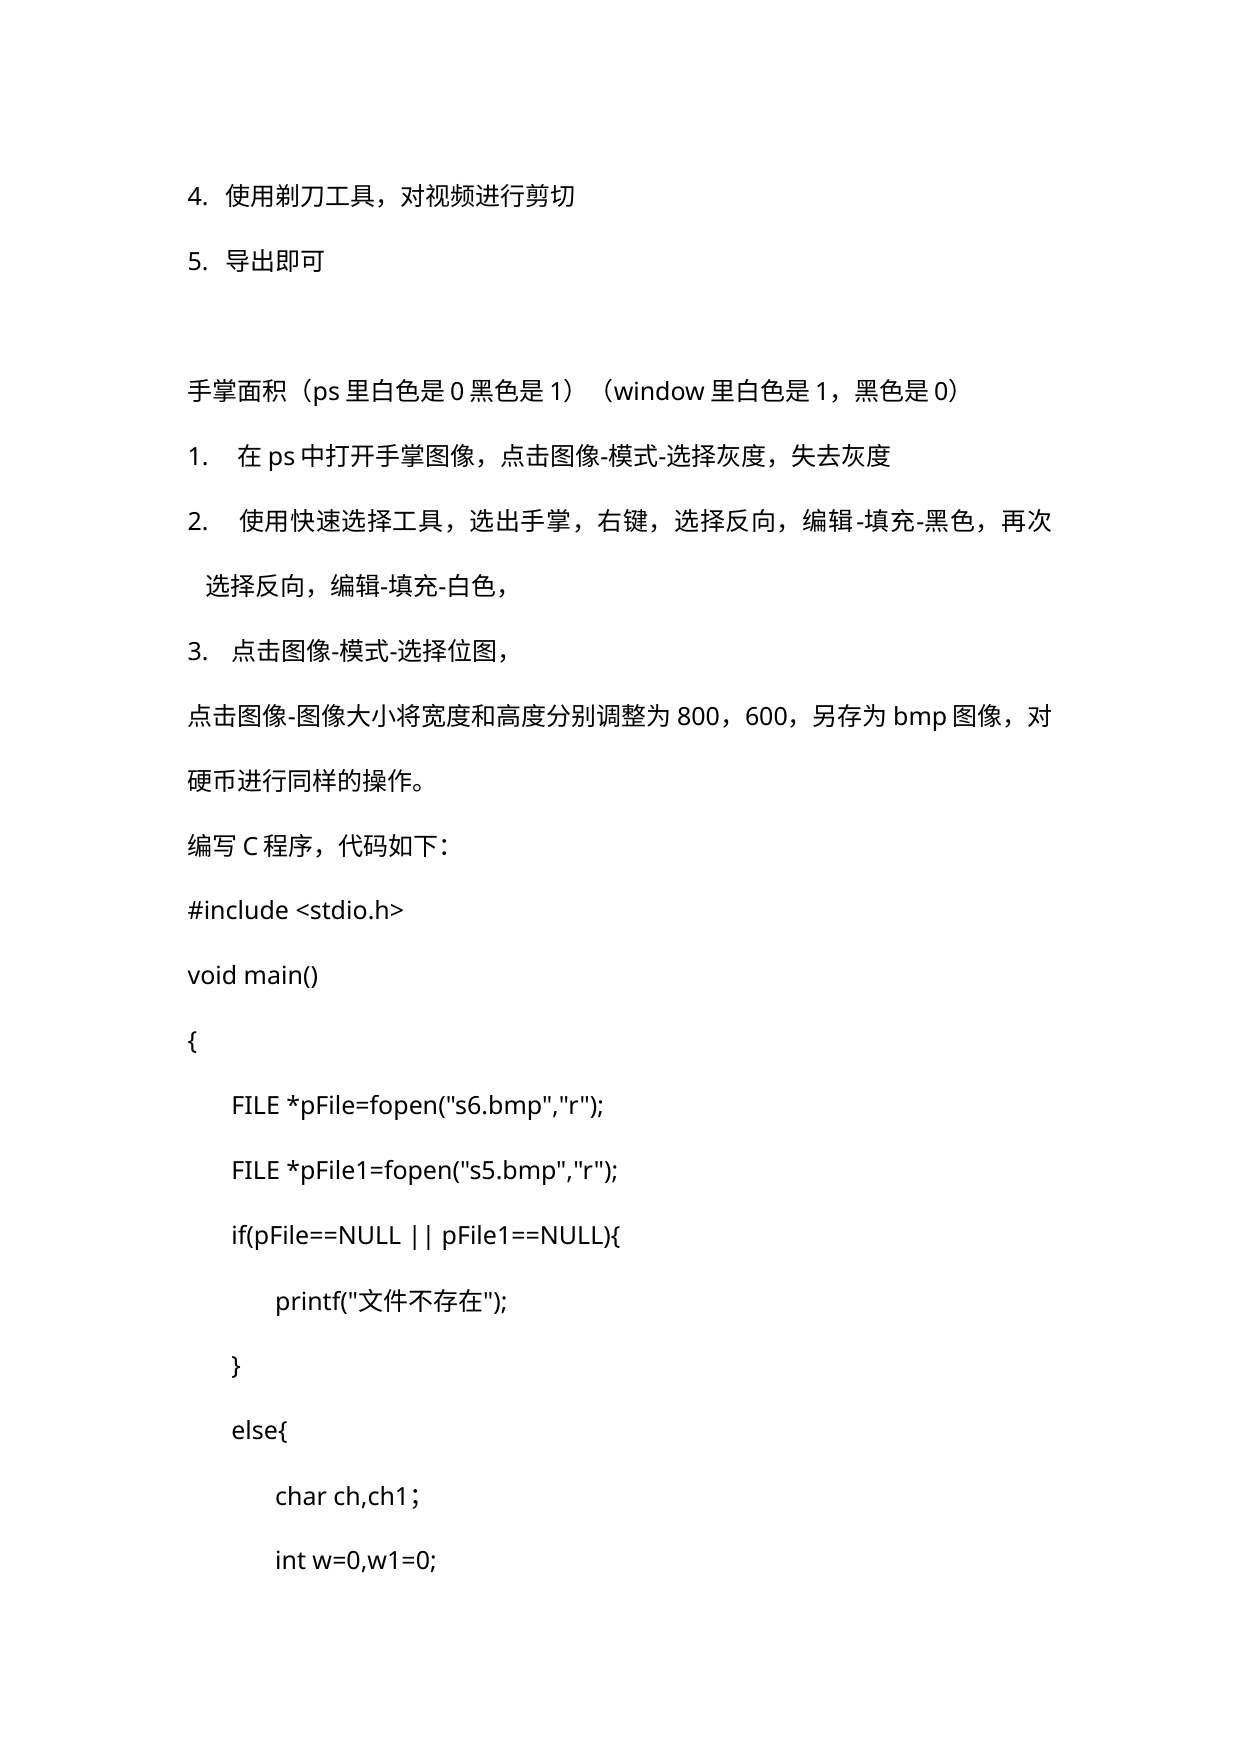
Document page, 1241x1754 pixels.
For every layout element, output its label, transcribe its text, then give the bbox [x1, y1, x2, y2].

text char ch,ch1； [187, 1462, 1053, 1527]
text int w=0,w1=0; [187, 1527, 1053, 1592]
list 使用剃刀工具，对视频进行剪切 [187, 162, 1053, 227]
text FILE *pFile=fopen("s6.bmp","r"); [187, 1072, 1053, 1137]
text void main() [187, 942, 1053, 1007]
text } [187, 1332, 1053, 1397]
list 在ps中打开手掌图像，点击图像-模式-选择灰度，失去灰度 [187, 422, 1053, 487]
text { [187, 1007, 1053, 1072]
text 编写C程序，代码如下： [187, 812, 1053, 877]
text else{ [187, 1397, 1053, 1462]
text if(pFile==NULL || pFile1==NULL){ [187, 1202, 1053, 1267]
text printf("文件不存在"); [187, 1267, 1053, 1332]
text #include <stdio.h> [187, 877, 1053, 942]
list 使用快速选择工具，选出手掌，右键，选择反向，编辑-填充-黑色，再次选择反向，编辑-填充-白色， [187, 487, 1053, 617]
list 导出即可 [187, 227, 1053, 292]
text 手掌面积（ps里白色是0黑色是1）（window里白色是1，黑色是0） [187, 357, 1053, 422]
text FILE *pFile1=fopen("s5.bmp","r"); [187, 1137, 1053, 1202]
list 点击图像-模式-选择位图， [187, 617, 1053, 682]
text 点击图像-图像大小将宽度和高度分别调整为800，600，另存为bmp图像，对硬币进行同样的操作。 [187, 682, 1053, 812]
